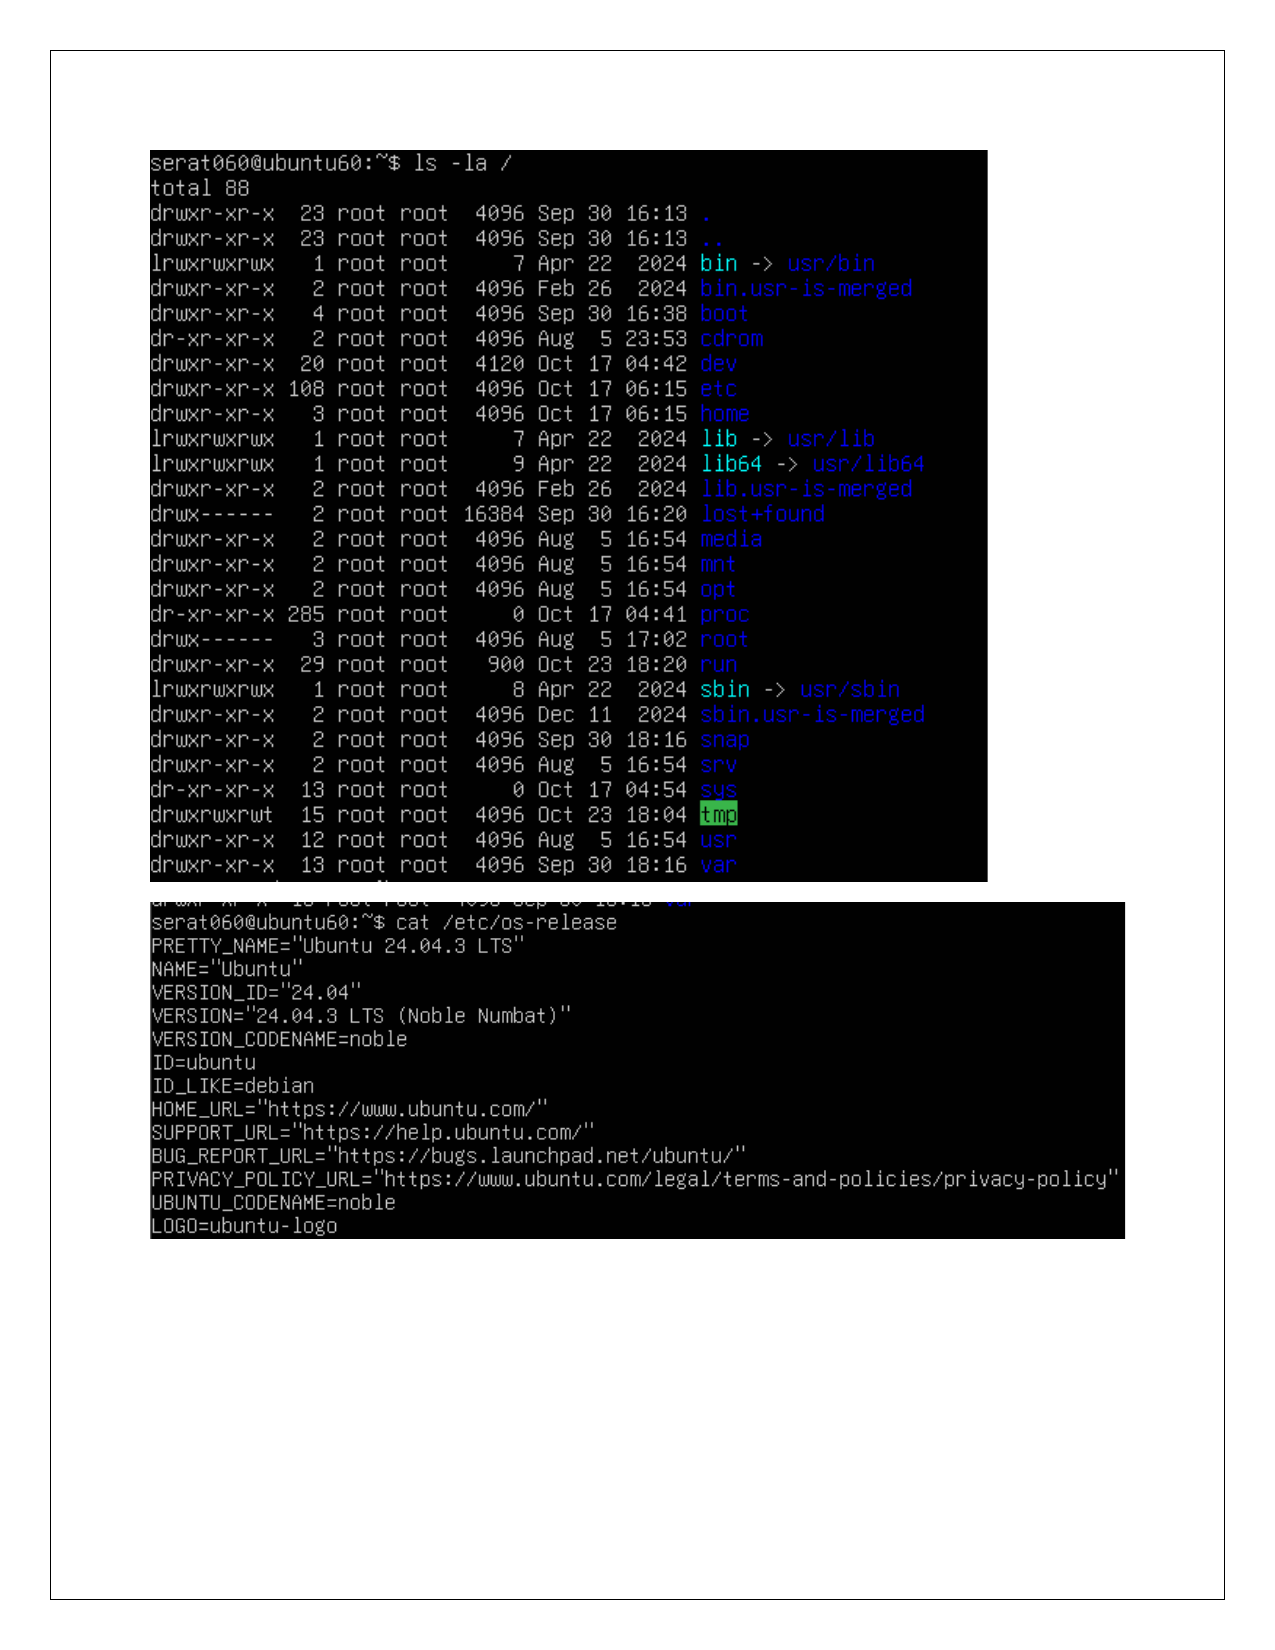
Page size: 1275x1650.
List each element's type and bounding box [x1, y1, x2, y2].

picture [150, 902, 1125, 1239]
picture [150, 150, 988, 882]
